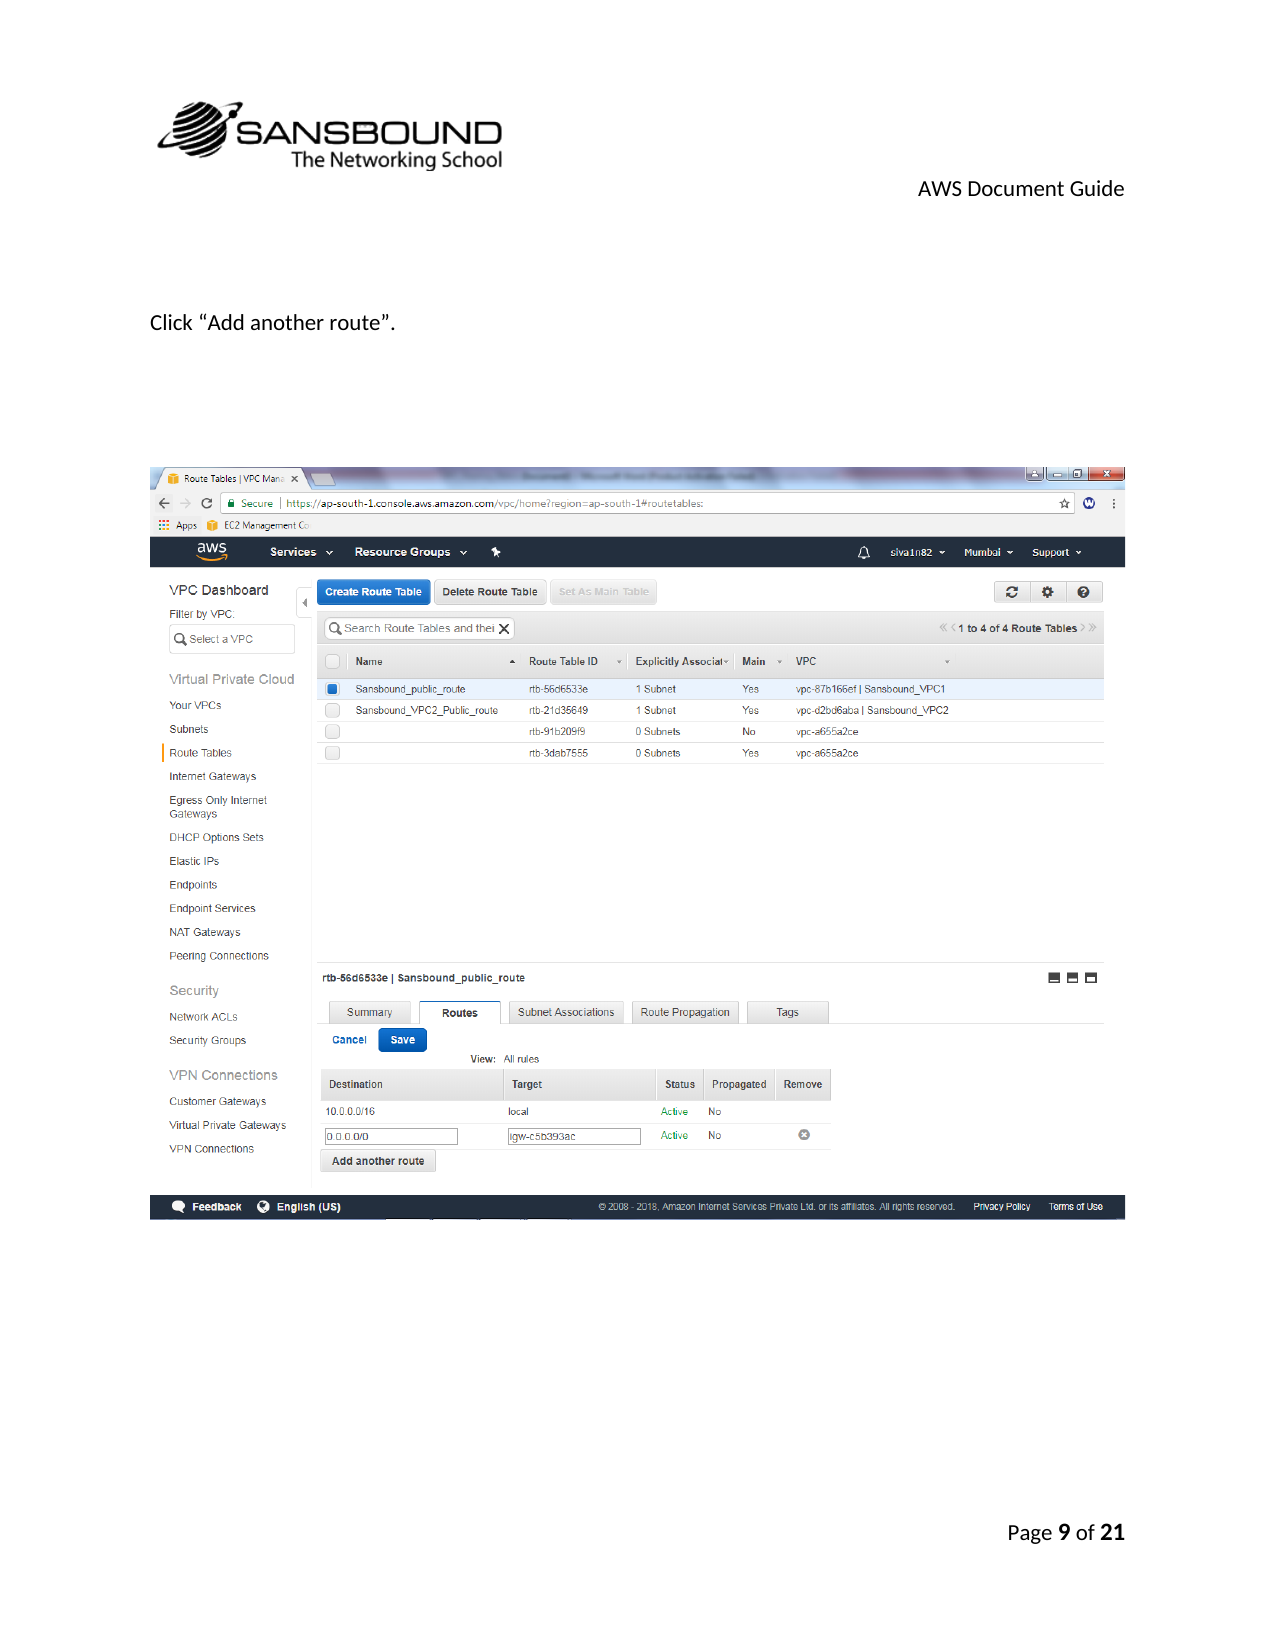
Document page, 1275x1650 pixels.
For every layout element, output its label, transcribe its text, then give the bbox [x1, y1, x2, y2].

text Click “Add another route”. [150, 308, 1125, 336]
picture [150, 467, 1125, 1220]
picture [150, 75, 514, 197]
